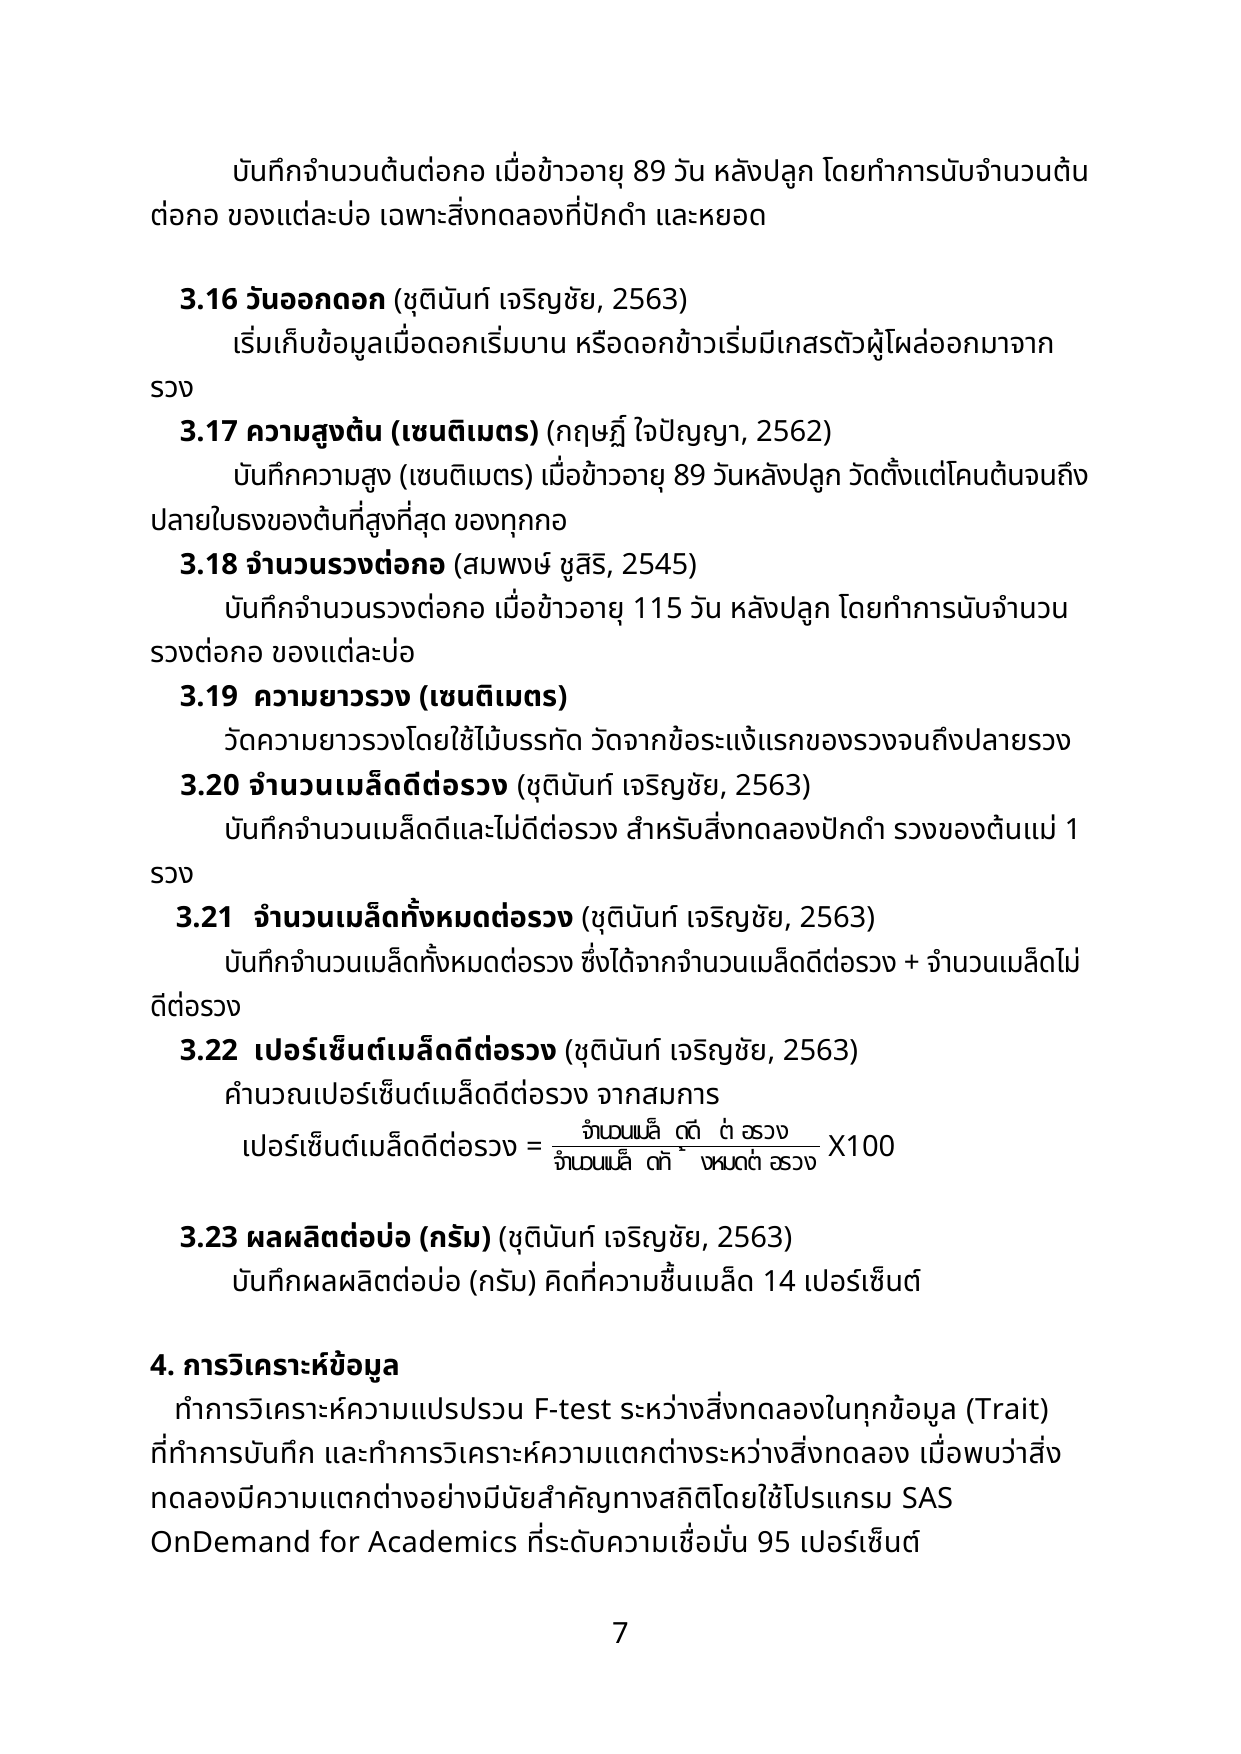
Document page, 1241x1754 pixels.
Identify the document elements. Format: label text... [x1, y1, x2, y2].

text บันทึกผลผลิตต่อบ่อ (กรัม) คิดที่ความชื้นเมล็ด 14 เปอร์เซ็นต์ [150, 1260, 1090, 1305]
text วัดความยาวรวงโดยใช้ไม้บรรทัด วัดจากข้อระแง้แรกของรวงจนถึงปลายรวง [150, 720, 1090, 764]
text เริ่มเก็บข้อมูลเมื่อดอกเริ่มบาน หรือดอกข้าวเริ่มมีเกสรตัวผู้โผล่ออกมาจากรวง [150, 322, 1090, 410]
text 3.23 ผลผลิตต่อบ่อ (กรัม) (ชุตินันท์ เจริญชัย, 2563) [150, 1216, 1090, 1260]
text เปอร์เซ็นต์เมล็ดดีต่อรวง = X100 [150, 1117, 1090, 1176]
text คำนวณเปอร์เซ็นต์เมล็ดดีต่อรวง จากสมการ [150, 1073, 1090, 1117]
text 3.18 จำนวนรวงต่อกอ (สมพงษ์ ชูสิริ, 2545) [150, 543, 1090, 587]
text ทำการวิเคราะห์ความแปรปรวน F-test ระหว่างสิ่งทดลองในทุกข้อมูล (Trait) ที่ทำการบันทึก และทำการวิเคราะห์ความแตกต่างระหว่างสิ่งทดลอง เมื่อพบว่าสิ่งทดลองมีความแตกต่างอย่างมีนัยสำคัญทางสถิติโดยใช้โปรแกรม SAS OnDemand for Academics ที่ระดับความเชื่อมั่น 95 เปอร์เซ็นต์ [150, 1389, 1090, 1566]
text 3.20 จำนวนเมล็ดดีต่อรวง (ชุตินันท์ เจริญชัย, 2563) [150, 764, 1090, 808]
text 4. การวิเคราะห์ข้อมูล [150, 1344, 1090, 1389]
text 3.16 วันออกดอก (ชุตินันท์ เจริญชัย, 2563) [150, 278, 1090, 322]
text 3.19 ความยาวรวง (เซนติเมตร) [150, 676, 1090, 720]
text บันทึกจำนวนรวงต่อกอ เมื่อข้าวอายุ 115 วัน หลังปลูก โดยทำการนับจำนวนรวงต่อกอ ของแต่ละบ่อ [150, 587, 1090, 676]
text 3.21 จำนวนเมล็ดทั้งหมดต่อรวง (ชุตินันท์ เจริญชัย, 2563) [150, 897, 1090, 941]
text บันทึกจำนวนเมล็ดดีและไม่ดีต่อรวง สำหรับสิ่งทดลองปักดำ รวงของต้นแม่ 1 รวง [150, 808, 1090, 897]
text บันทึกจำนวนต้นต่อกอ เมื่อข้าวอายุ 89 วัน หลังปลูก โดยทำการนับจำนวนต้นต่อกอ ของแต่ละบ่อ เฉพาะสิ่งทดลองที่ปักดำ และหยอด [150, 150, 1090, 238]
text บันทึกจำนวนเมล็ดทั้งหมดต่อรวง ซึ่งได้จากจำนวนเมล็ดดีต่อรวง + จำนวนเมล็ดไม่ดีต่อรวง [150, 941, 1090, 1029]
text 3.22 เปอร์เซ็นต์เมล็ดดีต่อรวง (ชุตินันท์ เจริญชัย, 2563) [150, 1029, 1090, 1073]
text บันทึกความสูง (เซนติเมตร) เมื่อข้าวอายุ 89 วันหลังปลูก วัดตั้งแต่โคนต้นจนถึงปลายใบธงของต้นที่สูงที่สุด ของทุกกอ [150, 455, 1090, 543]
text 3.17 ความสูงต้น (เซนติเมตร) (กฤษฏิ์ ใจปัญญา, 2562) [150, 410, 1090, 455]
